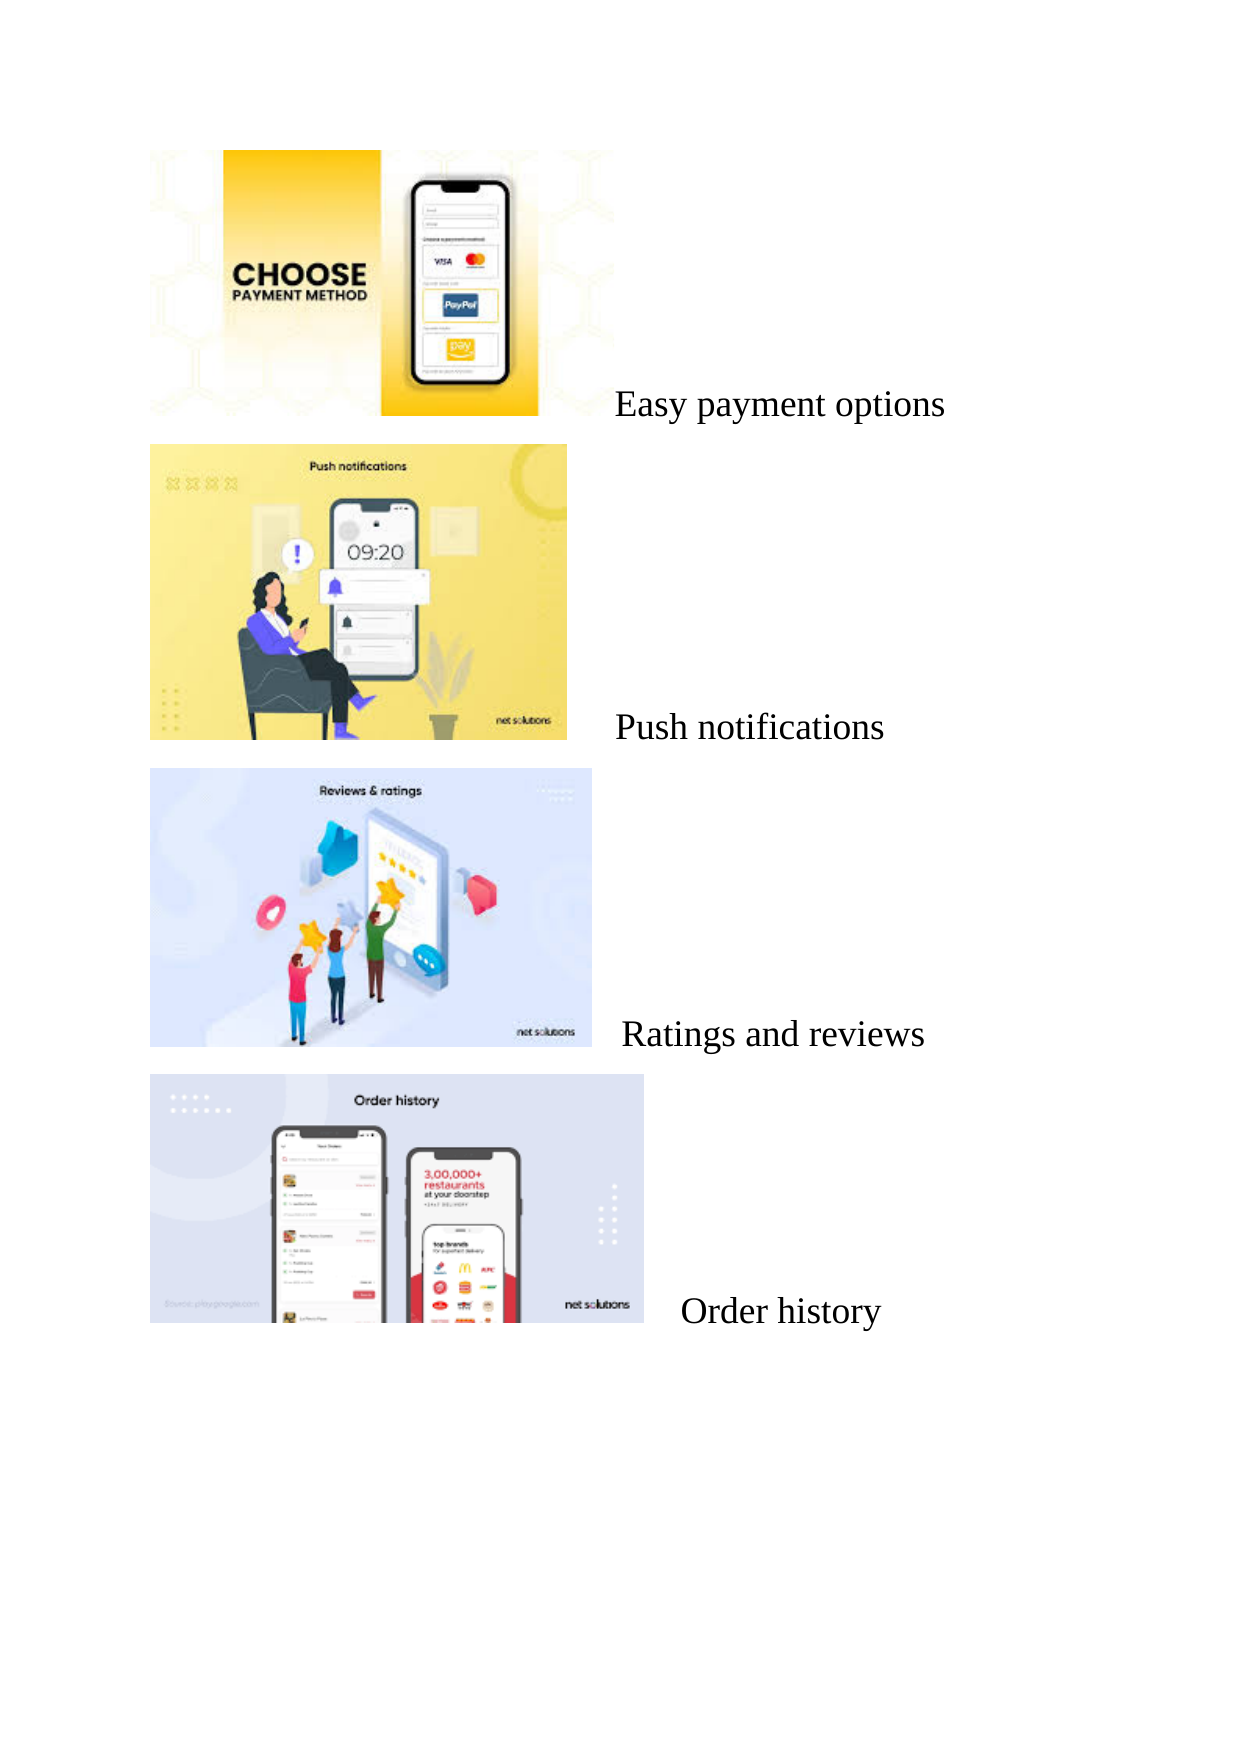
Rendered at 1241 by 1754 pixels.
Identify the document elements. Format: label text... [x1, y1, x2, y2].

picture [150, 150, 615, 416]
picture [150, 768, 592, 1047]
picture [150, 444, 567, 740]
picture [150, 1074, 644, 1323]
